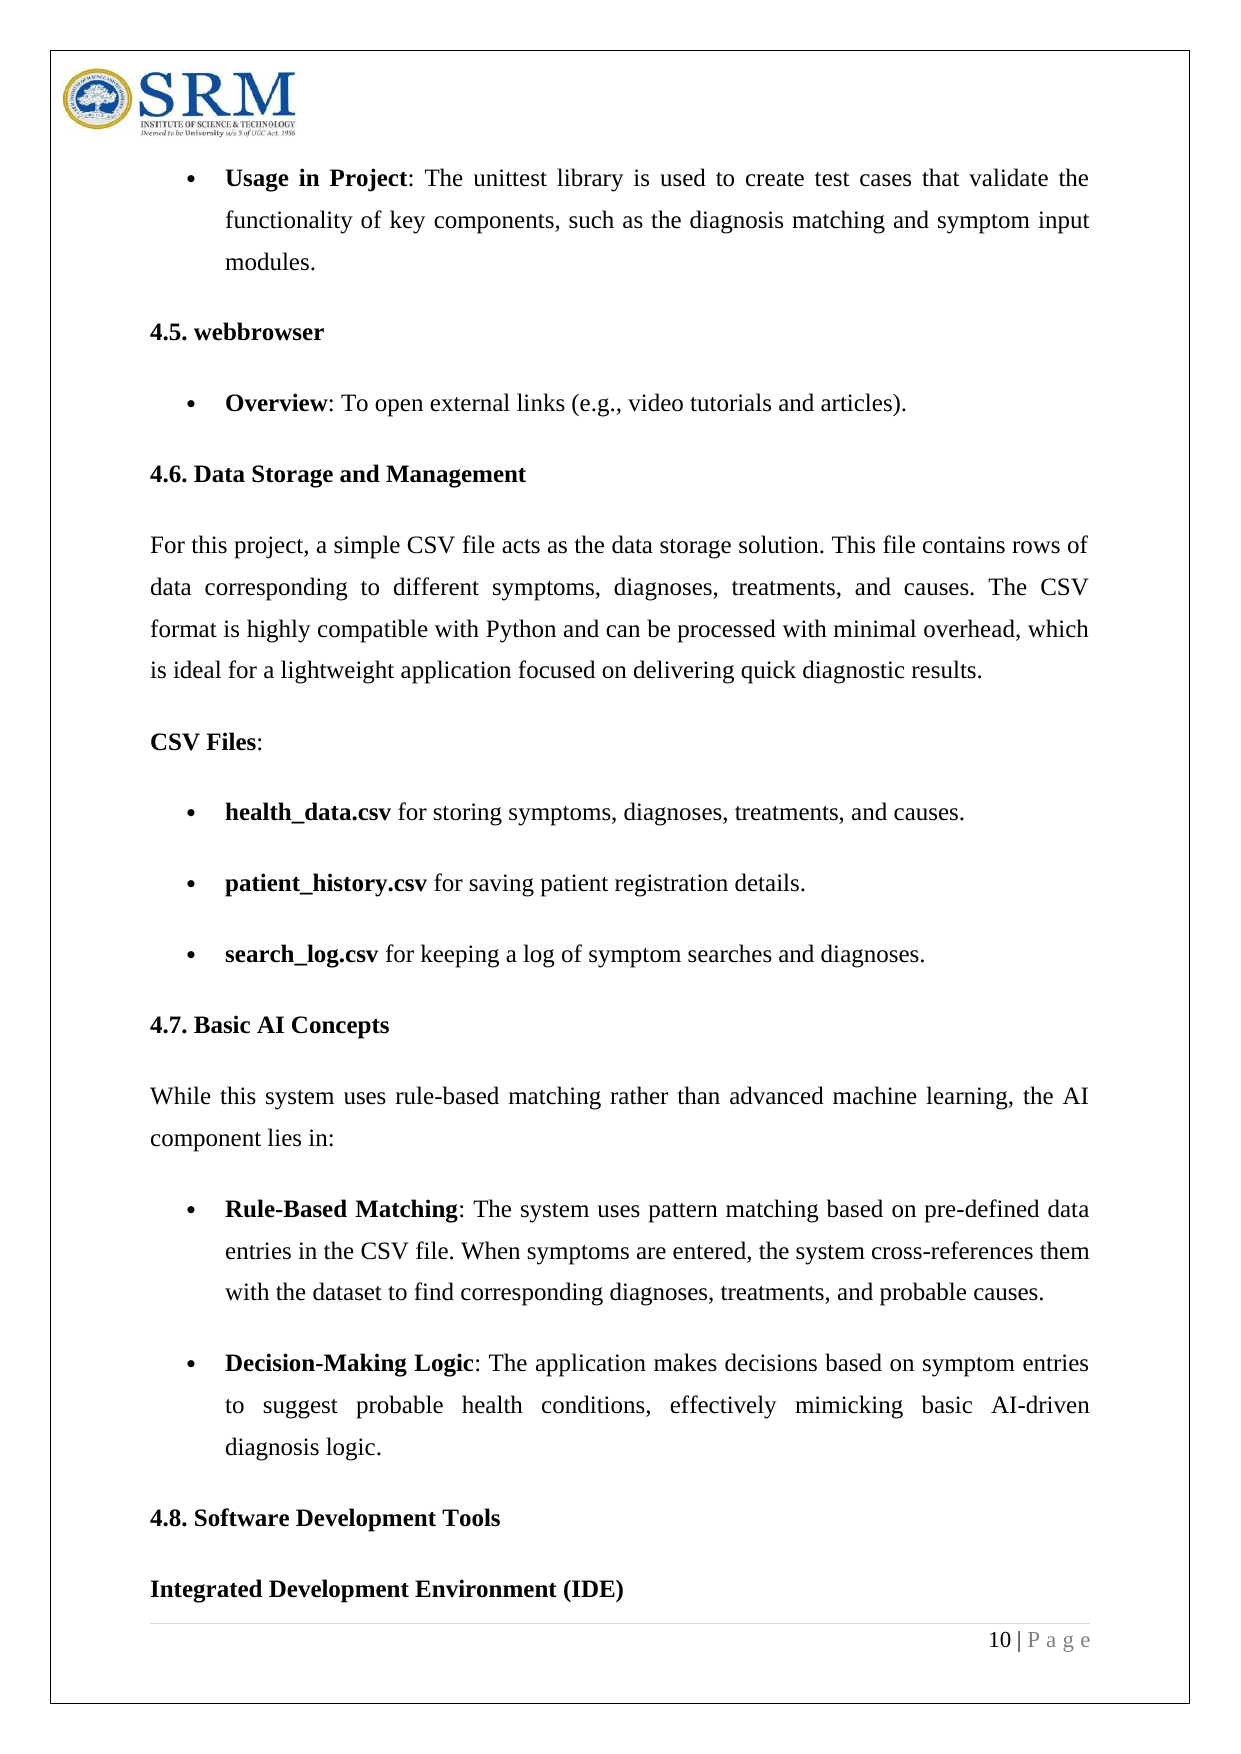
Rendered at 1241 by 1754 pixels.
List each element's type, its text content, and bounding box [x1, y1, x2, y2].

text 4.6. Data Storage and Management [150, 446, 1090, 488]
list patient_history.csv for saving patient registration details. [187, 855, 1090, 897]
picture [62, 68, 298, 138]
text For this project, a simple CSV file acts as the data storage solution. This file contains rows of data corresponding to different symptoms, diagnoses, treatments, and causes. The CSV format is highly compatible with Python and can be processed with minimal overhead, which is ideal for a lightweight application focused on delivering quick diagnostic results. [150, 517, 1090, 684]
list Usage in Project: The unittest library is used to create test cases that validate the functionality of key components, such as the diagnosis matching and symptom input modules. [187, 150, 1090, 275]
text 4.5. webbrowser [150, 304, 1090, 346]
text 4.8. Software Development Tools [150, 1490, 1090, 1532]
list Decision-Making Logic: The application makes decisions based on symptom entries to suggest probable health conditions, effectively mimicking basic AI-driven diagnosis logic. [187, 1335, 1090, 1461]
list Overview: To open external links (e.g., video tutorials and articles). [187, 375, 1090, 417]
list search_log.csv for keeping a log of symptom searches and diagnoses. [187, 926, 1090, 968]
text While this system uses rule-based matching rather than advanced machine learning, the AI component lies in: [150, 1068, 1090, 1152]
text Integrated Development Environment (IDE) [150, 1561, 1090, 1603]
list Rule-Based Matching: The system uses pattern matching based on pre-defined data entries in the CSV file. When symptoms are entered, the system cross-references them with the dataset to find corresponding diagnoses, treatments, and probable causes. [187, 1181, 1090, 1306]
text 4.7. Basic AI Concepts [150, 997, 1090, 1039]
list health_data.csv for storing symptoms, diagnoses, treatments, and causes. [187, 784, 1090, 826]
text CSV Files: [150, 713, 1090, 755]
